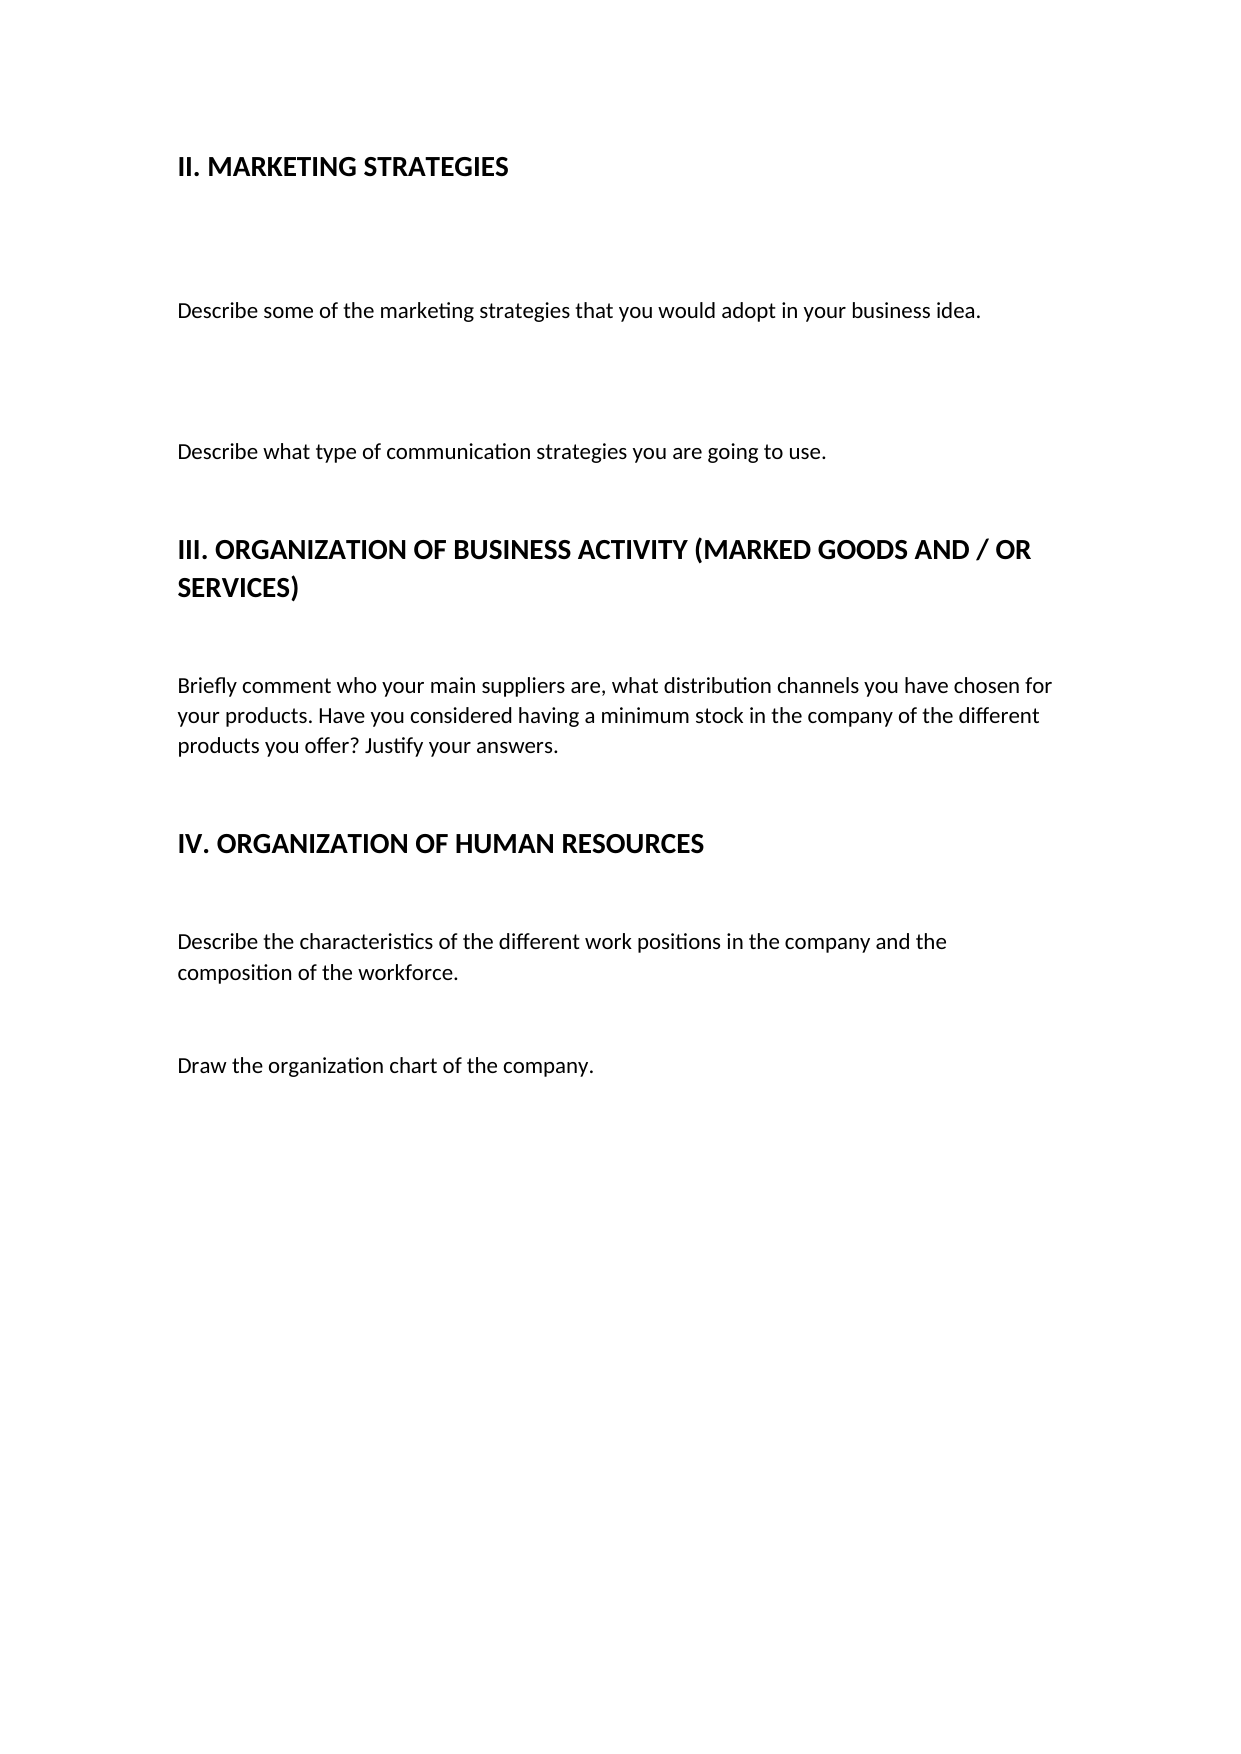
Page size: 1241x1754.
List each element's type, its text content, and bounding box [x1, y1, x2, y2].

text Draw the organization chart of the company. [177, 1051, 1063, 1079]
text Describe what type of communication strategies you are going to use. [177, 437, 1063, 465]
text Briefly comment who your main suppliers are, what distribution channels you have chosen for your products. Have you considered having a minimum stock in the company of the different products you offer? Justify your answers. [177, 671, 1063, 760]
text III. ORGANIZATION OF BUSINESS ACTIVITY (MARKED GOODS AND / OR SERVICES) [177, 531, 1063, 605]
text II. MARKETING STRATEGIES [177, 148, 1063, 183]
text Describe some of the marketing strategies that you would adopt in your business idea. [177, 296, 1063, 324]
text IV. ORGANIZATION OF HUMAN RESOURCES [177, 825, 1063, 861]
text Describe the characteristics of the different work positions in the company and the composition of the workforce. [177, 927, 1063, 986]
